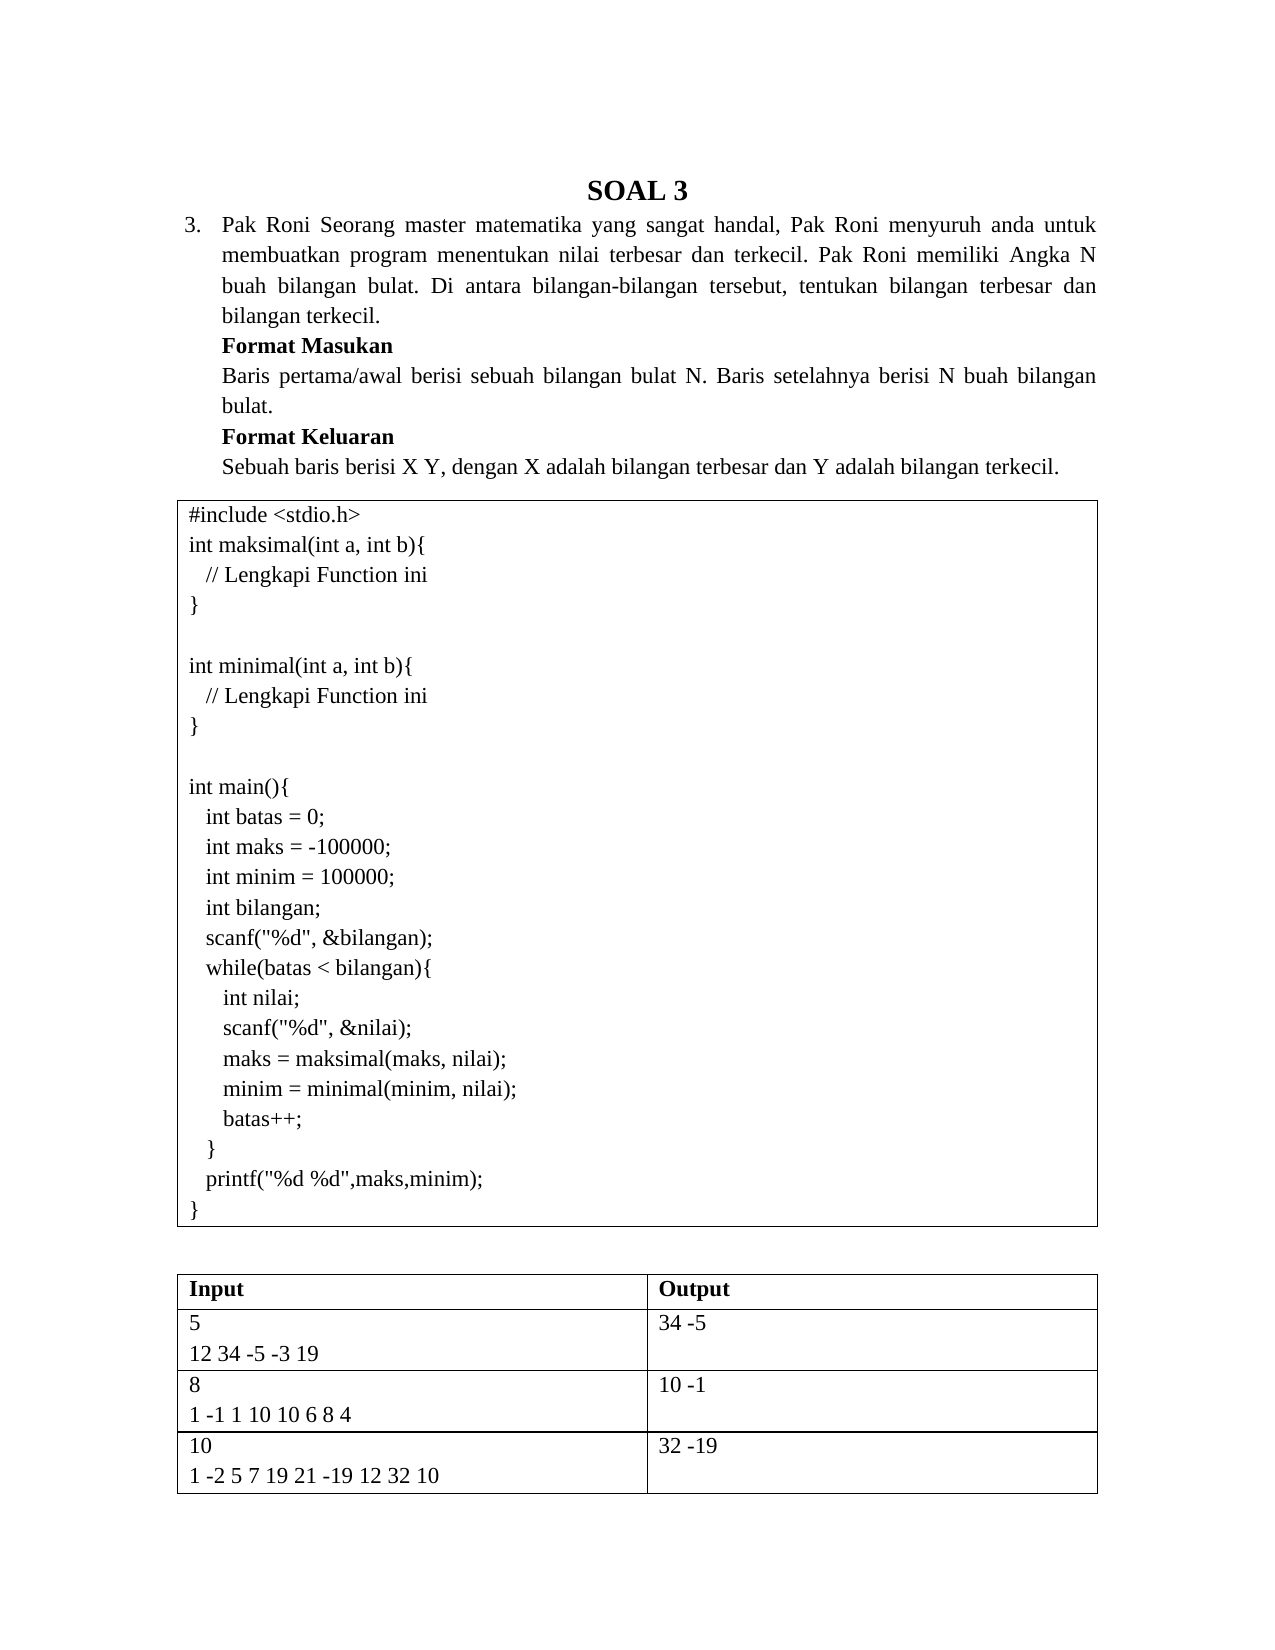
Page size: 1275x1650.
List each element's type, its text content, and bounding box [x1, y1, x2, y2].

table_cell 34 -5 [648, 1310, 1097, 1370]
table_cell 10 1 -2 5 7 19 21 -19 12 32 10 [178, 1433, 647, 1493]
table_cell 10 -1 [648, 1371, 1097, 1431]
list Baris pertama/awal berisi sebuah bilangan bulat N. Baris setelahnya berisi N buah bilangan bulat. [222, 362, 1098, 419]
subtitle SOAL 3 [177, 173, 1098, 206]
table_header Input [178, 1275, 647, 1308]
table_cell 5 12 34 -5 -3 19 [178, 1310, 647, 1370]
list Format Keluaran [222, 423, 1098, 449]
list Format Masukan [222, 332, 1098, 358]
table_header #include <stdio.h> int maksimal(int a, int b){ // Lengkapi Function ini } int minimal(int a, int b){ // Lengkapi Function ini } int main(){ int batas = 0; int maks = -100000; int minim = 100000; int bilangan; scanf("%d", &bilangan); while(batas < bilangan){ int nilai; scanf("%d", &nilai); maks = maksimal(maks, nilai); minim = minimal(minim, nilai); batas++; } printf("%d %d",maks,minim); } [178, 501, 1097, 1226]
table_cell 32 -19 [648, 1433, 1097, 1493]
table_header Output [648, 1275, 1097, 1308]
table_cell 8 1 -1 1 10 10 6 8 4 [178, 1371, 647, 1431]
list Pak Roni Seorang master matematika yang sangat handal, Pak Roni menyuruh anda untuk membuatkan program menentukan nilai terbesar dan terkecil. Pak Roni memiliki Angka N buah bilangan bulat. Di antara bilangan-bilangan tersebut, tentukan bilangan terbesar dan bilangan terkecil. [184, 211, 1098, 328]
list Sebuah baris berisi X Y, dengan X adalah bilangan terbesar dan Y adalah bilangan terkecil. [222, 453, 1098, 479]
